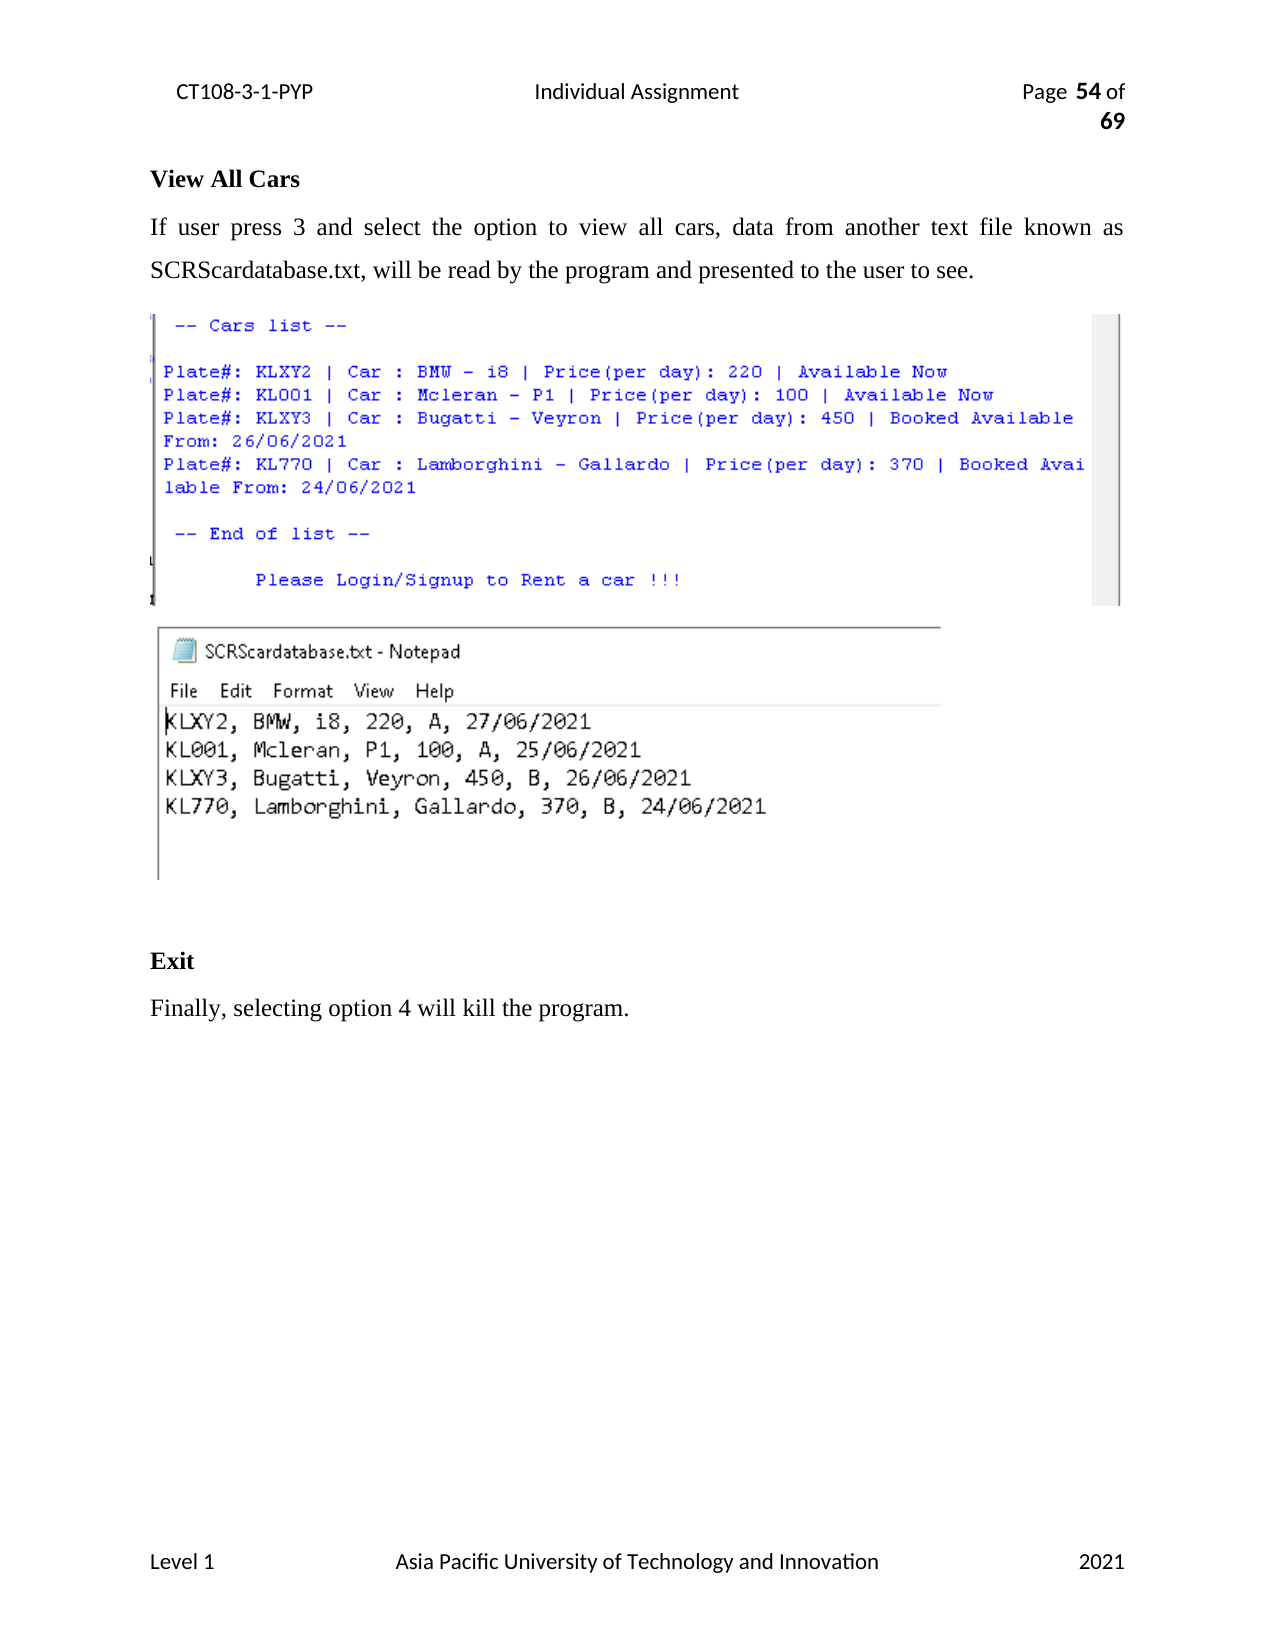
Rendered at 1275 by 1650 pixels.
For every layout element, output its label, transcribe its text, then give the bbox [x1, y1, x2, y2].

text Exit [150, 946, 1125, 974]
picture [150, 314, 1125, 606]
text Finally, selecting option 4 will kill the program. [150, 993, 1125, 1022]
text If user press 3 and select the option to view all cars, data from another text file known as SCRScardatabase.txt, will be read by the program and presented to the user to see. [150, 212, 1125, 284]
picture [150, 624, 941, 880]
text View All Cars [150, 164, 1125, 193]
